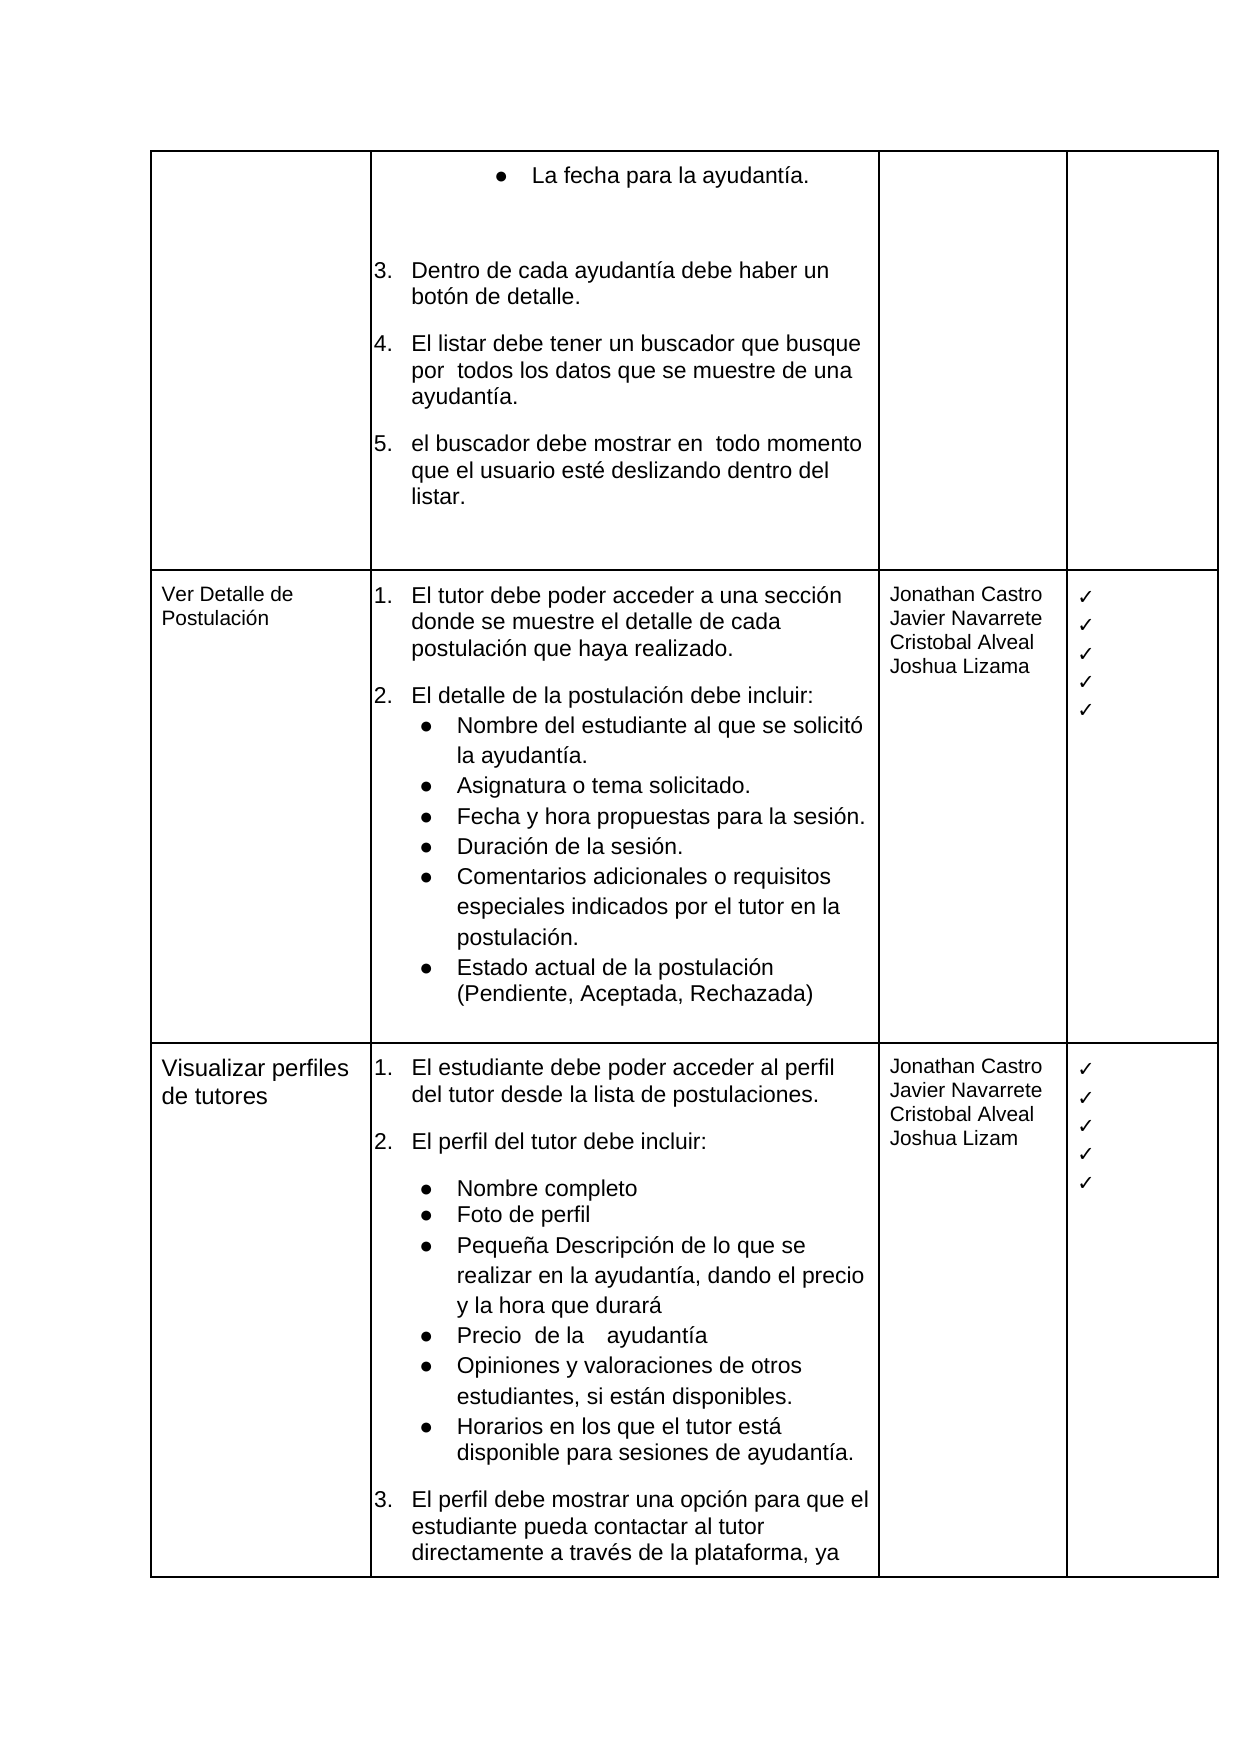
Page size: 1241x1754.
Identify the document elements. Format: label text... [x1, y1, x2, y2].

table_cell Jonathan Castro Javier Navarrete Cristobal Alveal Joshua Lizama [880, 571, 1066, 1042]
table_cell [880, 152, 1066, 569]
table_cell El tutor debe poder acceder a una sección donde se muestre el detalle de cada postulación que haya realizado. El detalle de la postulación debe incluir: Nombre del estudiante al que se solicitó la ayudantía. Asignatura o tema solicitado. Fecha y hora propuestas para la sesión. Duración de la sesión. Comentarios adicionales o requisitos especiales indicados por el tutor en la postulación. Estado actual de la postulación (Pendiente, Aceptada, Rechazada) [372, 571, 878, 1042]
table_cell Ver Detalle de Postulación [152, 571, 370, 1042]
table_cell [152, 1044, 370, 1576]
table_cell [1068, 1044, 1217, 1576]
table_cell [880, 1044, 1066, 1576]
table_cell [152, 152, 370, 569]
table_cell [372, 152, 878, 569]
table_cell [1068, 152, 1217, 569]
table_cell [372, 1044, 878, 1576]
table_cell [1068, 571, 1217, 1042]
